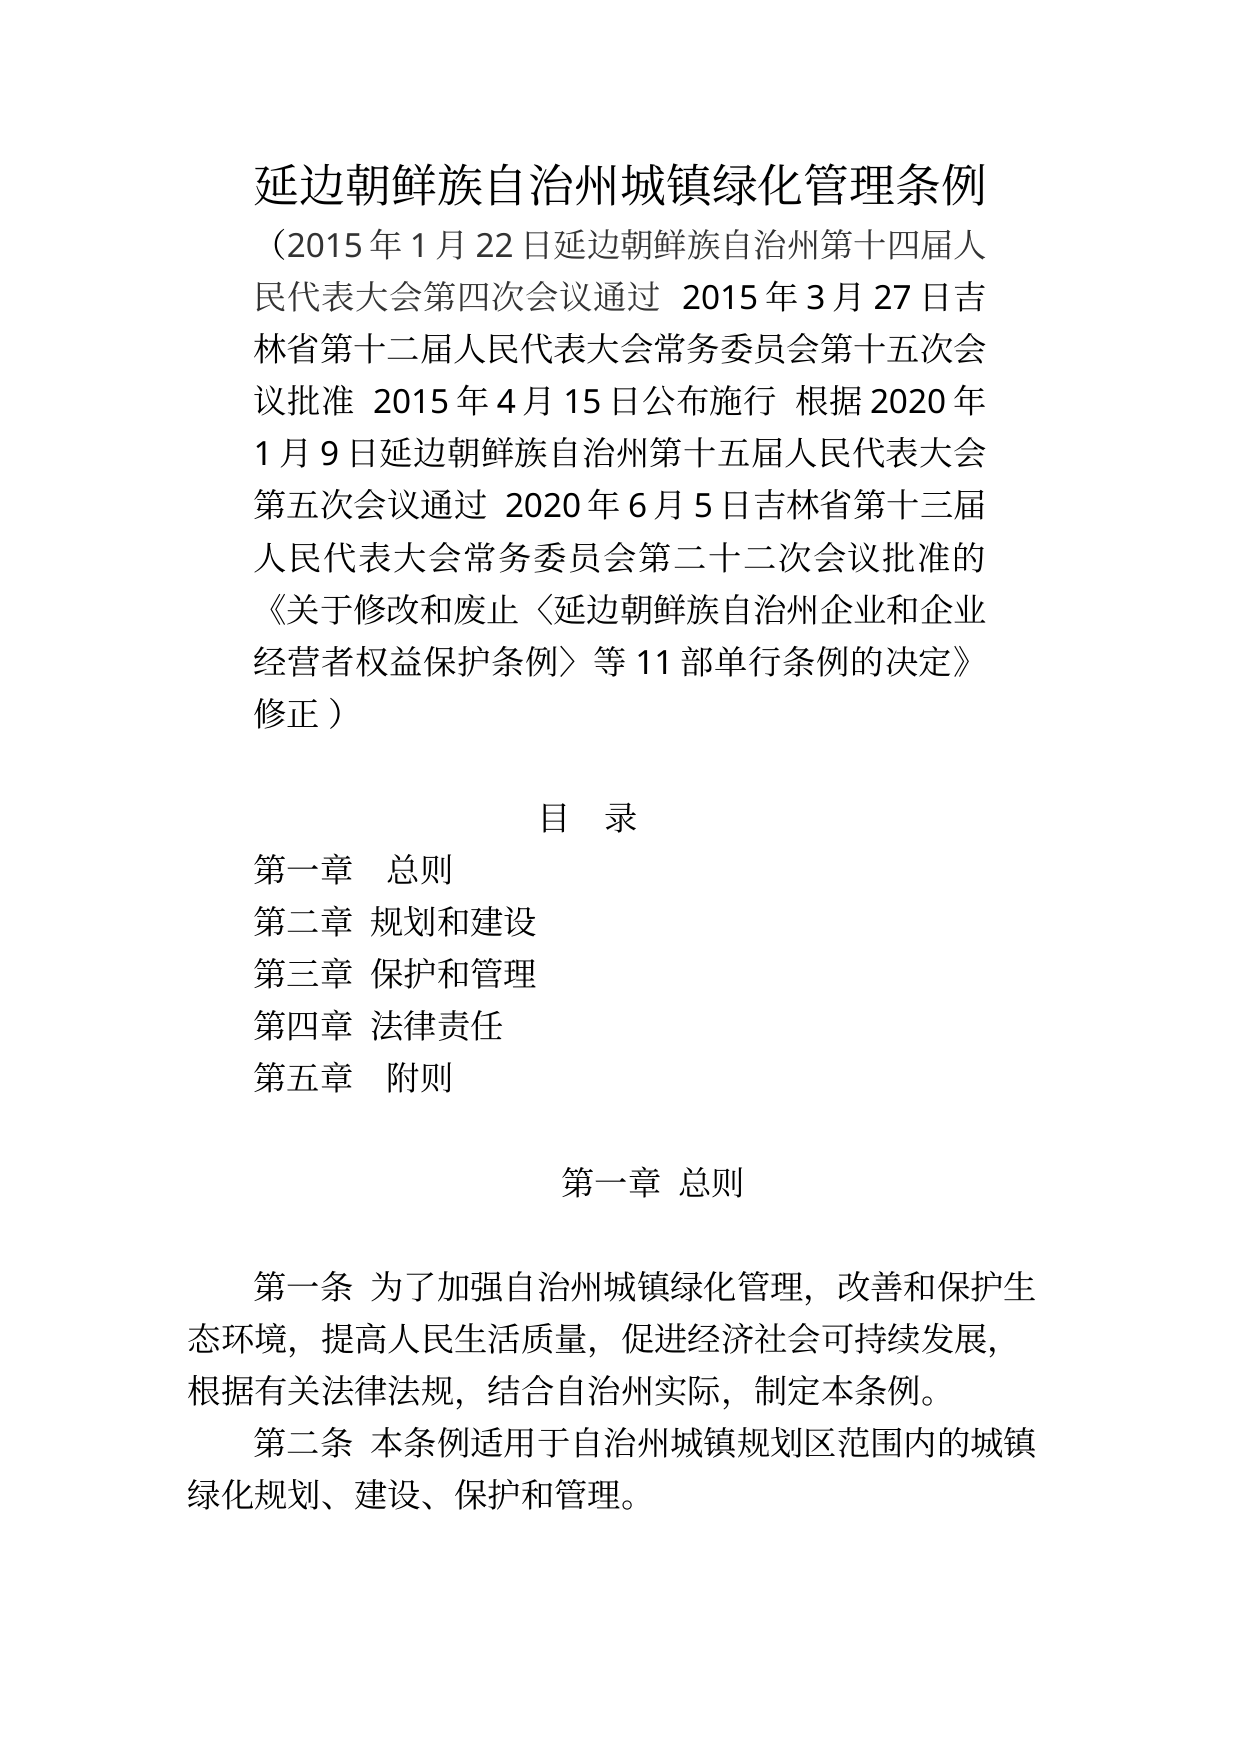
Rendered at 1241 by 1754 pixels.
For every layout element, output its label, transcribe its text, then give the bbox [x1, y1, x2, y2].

text 目 录 [187, 789, 987, 841]
text 第二条 本条例适用于自治州城镇规划区范围内的城镇绿化规划、建设、保护和管理。 [187, 1414, 1053, 1518]
text 第一章 总则 [187, 1153, 1053, 1205]
text 延边朝鲜族自治州城镇绿化管理条例 [187, 150, 1053, 216]
text 第四章 法律责任 [187, 997, 987, 1049]
text 第五章 附则 [187, 1049, 987, 1101]
text （2015年1月22日延边朝鲜族自治州第十四届人民代表大会第四次会议通过 2015年3月27日吉林省第十二届人民代表大会常务委员会第十五次会议批准 2015年4月15日公布施行 根据2020年1月9日延边朝鲜族自治州第十五届人民代表大会第五次会议通过 2020年6月5日吉林省第十三届人民代表大会常务委员会第二十二次会议批准的《关于修改和废止〈延边朝鲜族自治州企业和企业经营者权益保护条例〉等11部单行条例的决定》修正 ） [253, 216, 987, 737]
text 第一章 总则 [187, 841, 987, 893]
text 第三章 保护和管理 [187, 945, 987, 997]
text 第二章 规划和建设 [187, 893, 987, 945]
text 第一条 为了加强自治州城镇绿化管理，改善和保护生态环境，提高人民生活质量，促进经济社会可持续发展，根据有关法律法规，结合自治州实际，制定本条例。 [187, 1257, 1053, 1414]
